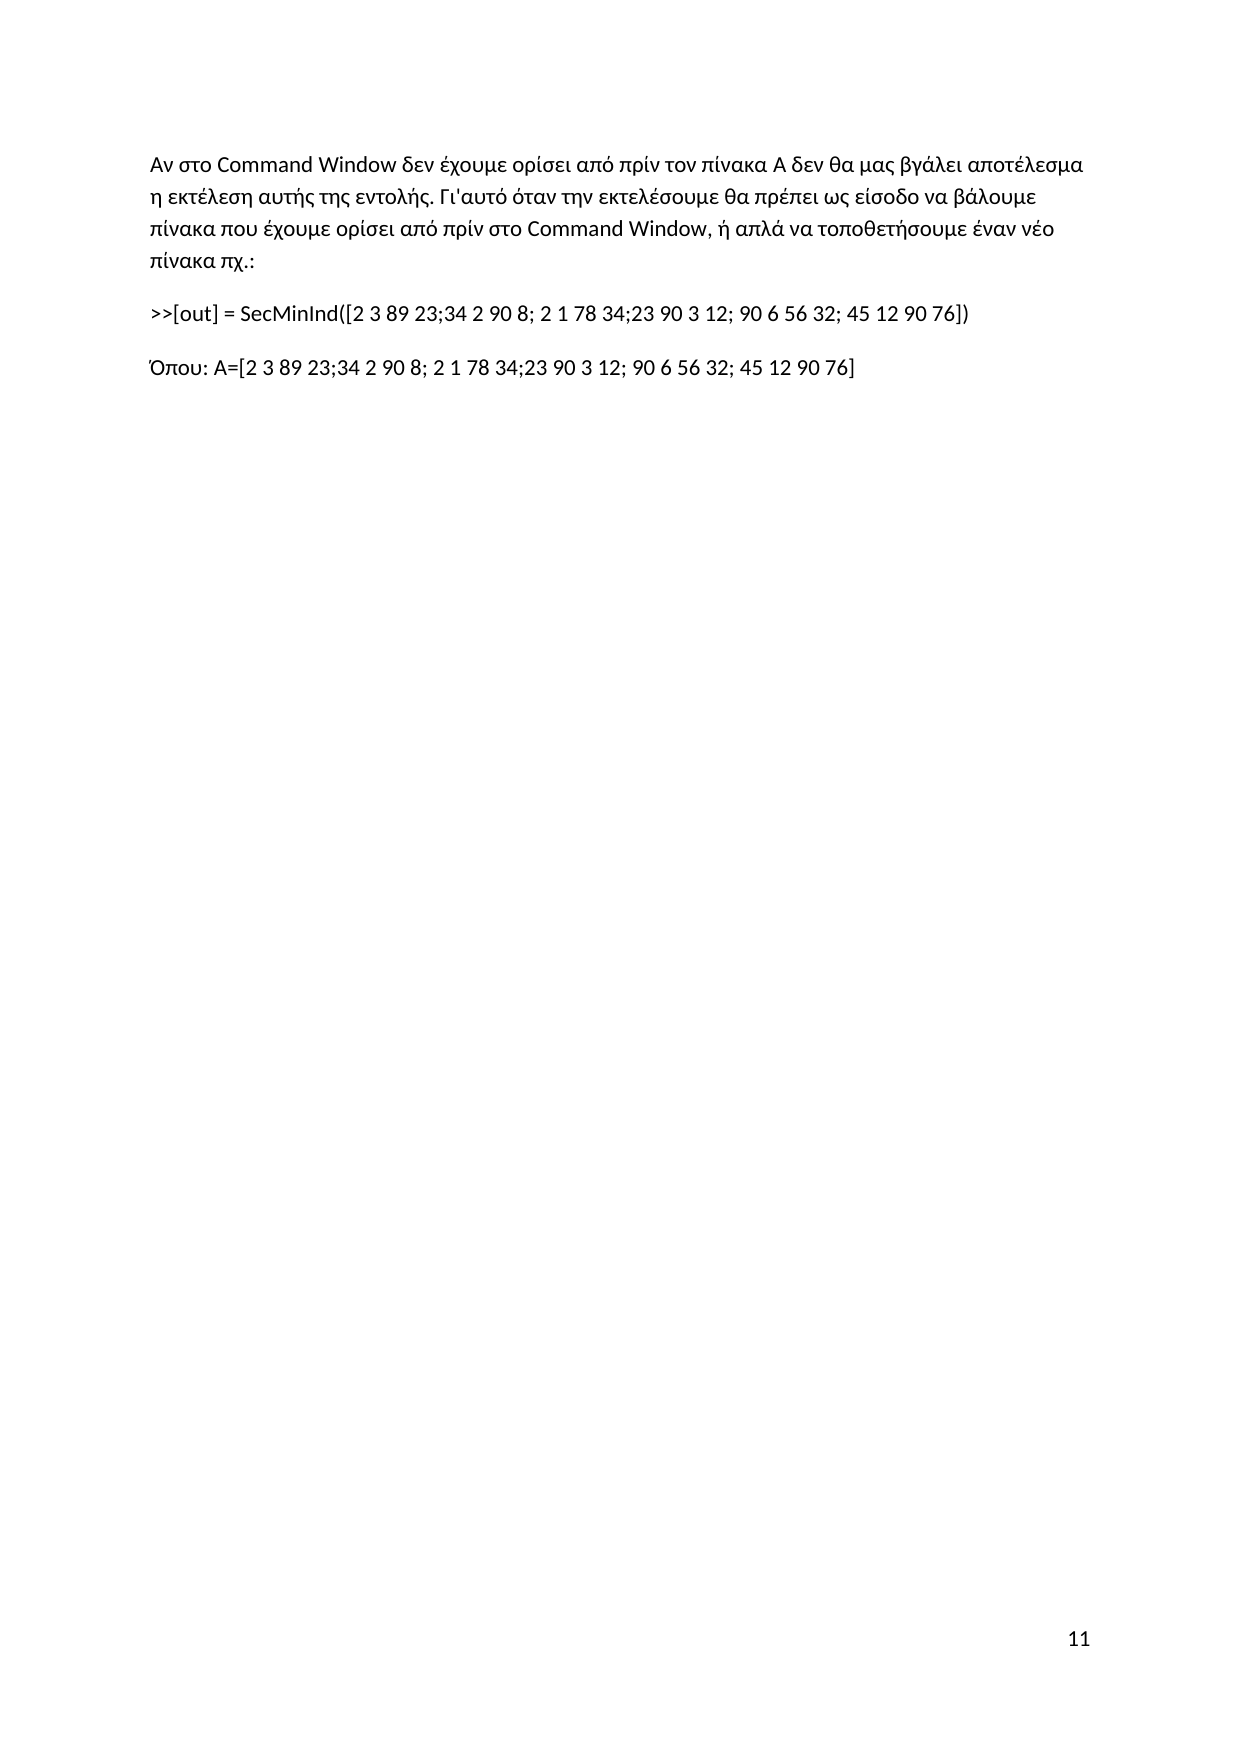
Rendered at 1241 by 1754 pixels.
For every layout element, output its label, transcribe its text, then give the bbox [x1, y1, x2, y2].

text Αν στο Command Window δεν έχουμε ορίσει από πρίν τον πίνακα A δεν θα μας βγάλει αποτέλεσμα η εκτέλεση αυτής της εντολής. Γι'αυτό όταν την εκτελέσουμε θα πρέπει ως είσοδο να βάλουμε πίνακα που έχουμε ορίσει από πρίν στο Command Window, ή απλά να τοποθετήσουμε έναν νέο πίνακα πχ.: [150, 150, 1090, 274]
text >>[out] = SecMinInd([2 3 89 23;34 2 90 8; 2 1 78 34;23 90 3 12; 90 6 56 32; 45 12 90 76]) [150, 299, 1090, 328]
text Όπου: A=[2 3 89 23;34 2 90 8; 2 1 78 34;23 90 3 12; 90 6 56 32; 45 12 90 76] [150, 353, 1090, 381]
